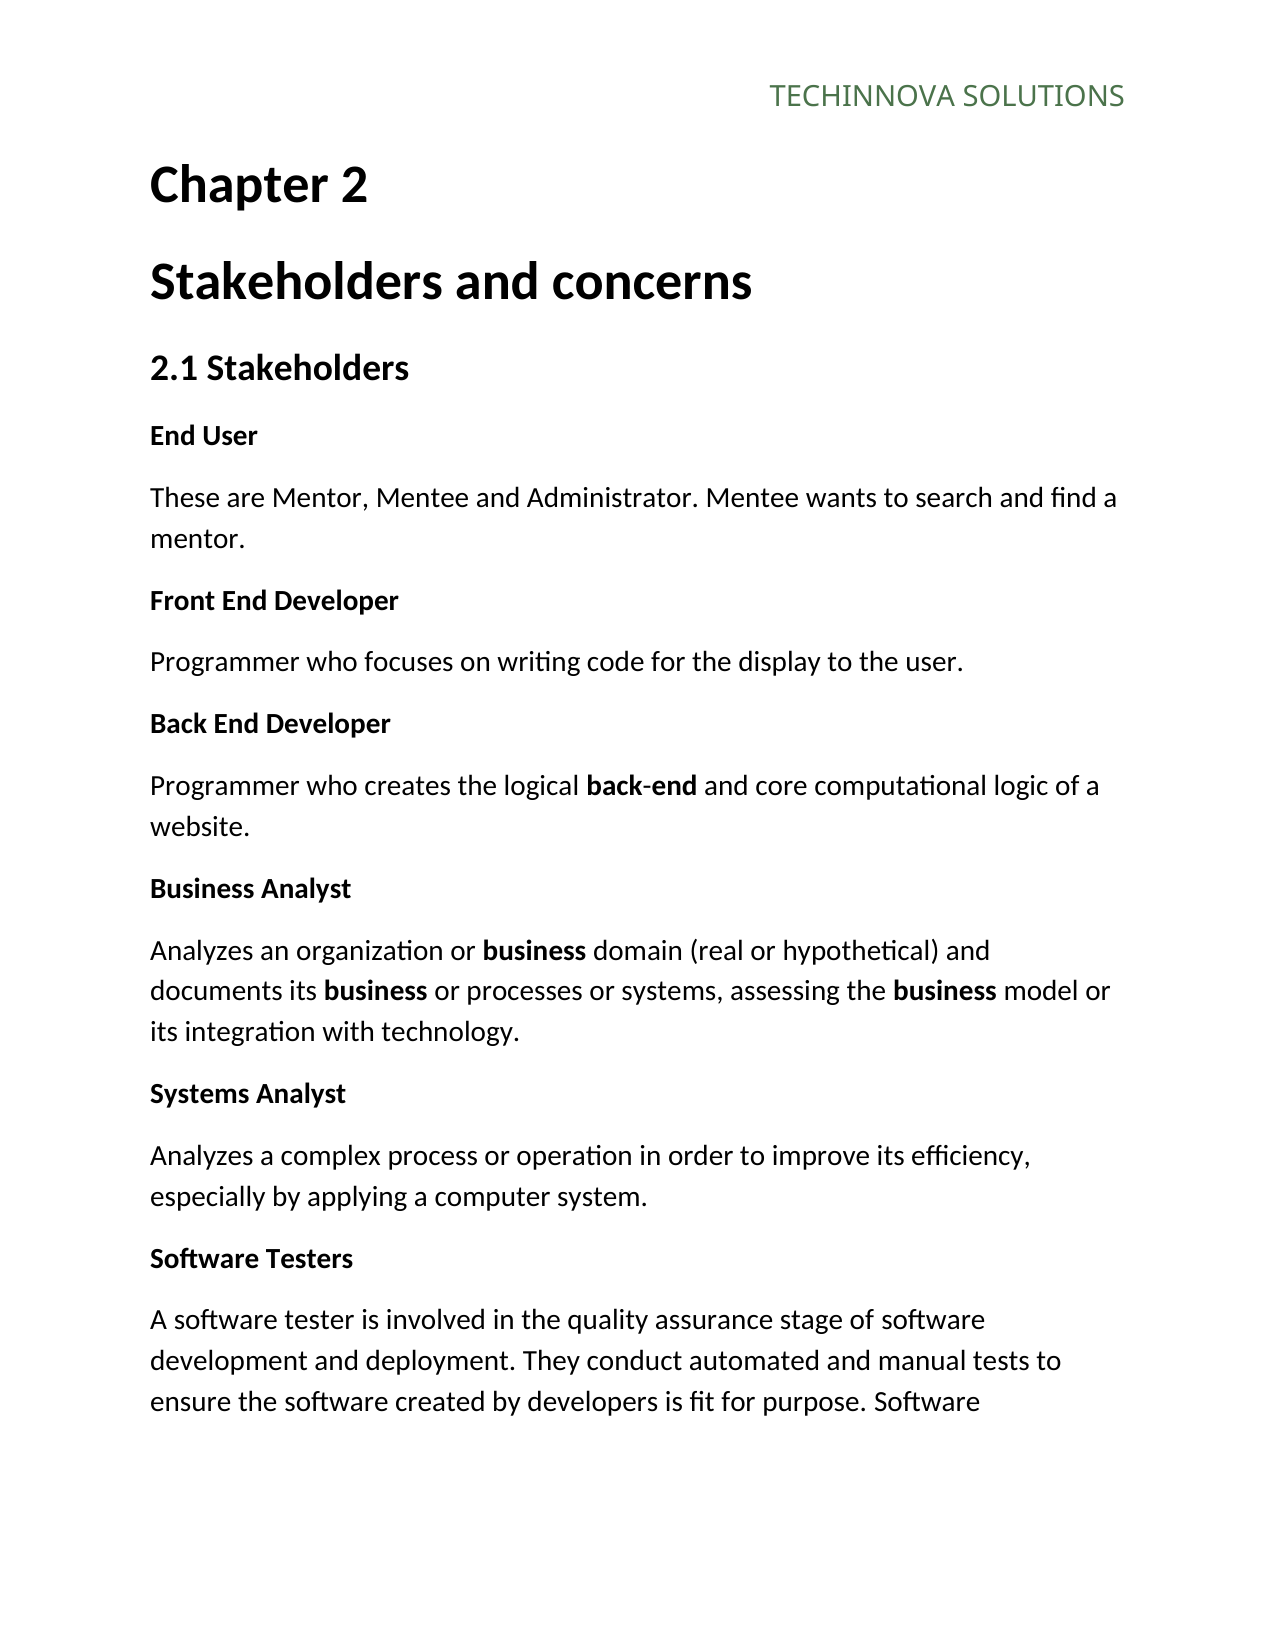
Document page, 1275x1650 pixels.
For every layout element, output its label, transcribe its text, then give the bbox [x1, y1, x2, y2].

text Analyzes a complex process or operation in order to improve its efficiency, especially by applying a computer system. [150, 1137, 1125, 1213]
text Stakeholders and concerns [150, 247, 1125, 313]
text Business Analyst [150, 870, 1125, 905]
text Software Testers [150, 1240, 1125, 1275]
text 2.1 Stakeholders [150, 344, 1125, 389]
text Programmer who creates the logical back-end and core computational logic of a website. [150, 767, 1125, 844]
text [150, 1301, 1125, 1419]
text These are Mentor, Mentee and Administrator. Mentee wants to search and find a mentor. [150, 479, 1125, 556]
text Chapter 2 [150, 150, 1125, 216]
text Analyzes an organization or business domain (real or hypothetical) and documents its business or processes or systems, assessing the business model or its integration with technology. [150, 932, 1125, 1049]
text Back End Developer [150, 705, 1125, 741]
text Programmer who focuses on writing code for the display to the user. [150, 643, 1125, 679]
text End User [150, 417, 1125, 453]
text Front End Developer [150, 582, 1125, 617]
text Systems Analyst [150, 1075, 1125, 1111]
